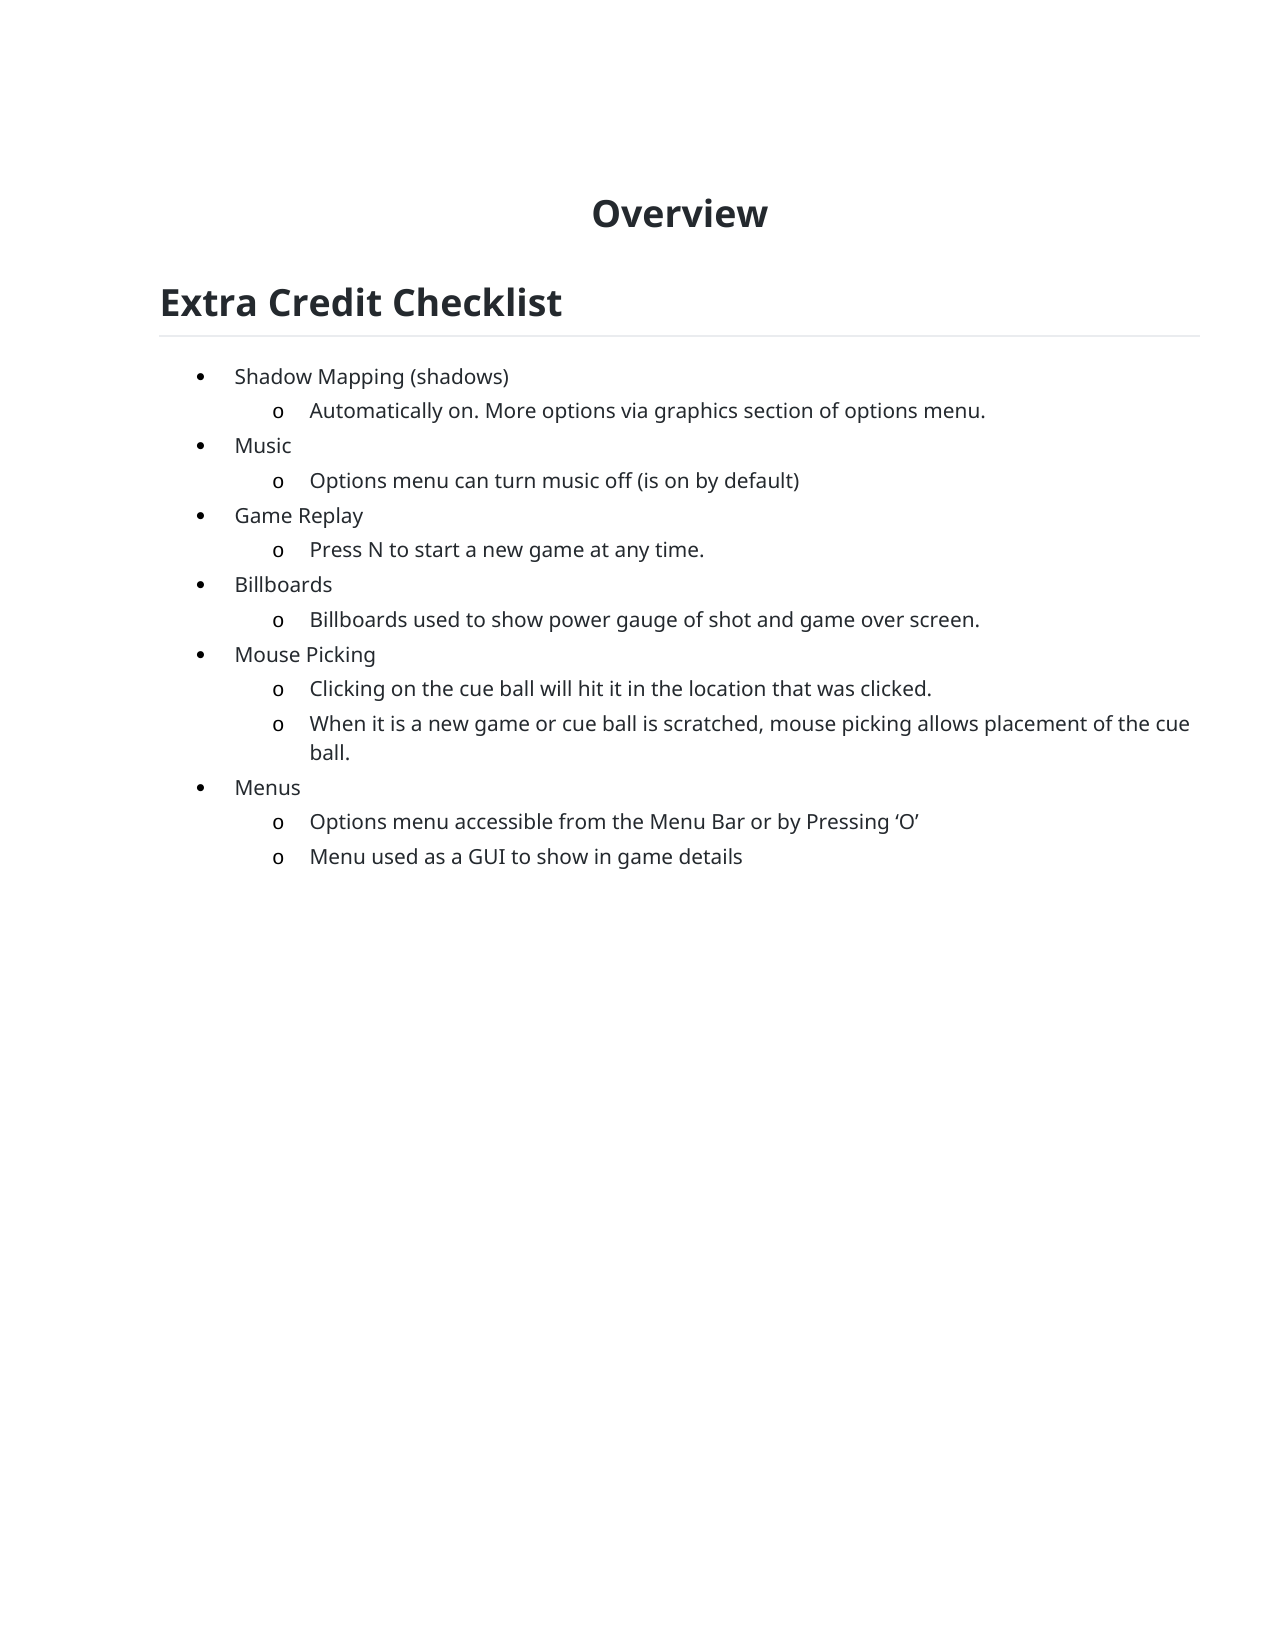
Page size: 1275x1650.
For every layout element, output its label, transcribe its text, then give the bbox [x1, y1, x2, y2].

text Overview [159, 187, 1200, 238]
list Music [197, 431, 1200, 460]
list Options menu can turn music off (is on by default) [272, 466, 1200, 495]
list Clicking on the cue ball will hit it in the location that was clicked. [272, 674, 1200, 703]
list Game Replay [197, 501, 1200, 529]
list Mouse Picking [197, 640, 1200, 668]
list Options menu accessible from the Menu Bar or by Pressing ‘O’ [272, 807, 1200, 836]
list Menu used as a GUI to show in game details [272, 842, 1200, 871]
list Shadow Mapping (shadows) [197, 362, 1200, 390]
list Menus [197, 773, 1200, 801]
list Billboards used to show power gauge of shot and game over screen. [272, 605, 1200, 634]
list Billboards [197, 570, 1200, 599]
list Automatically on. More options via graphics section of options menu. [272, 397, 1200, 425]
list When it is a new game or cue ball is scratched, mouse picking allows placement of the cue ball. [272, 709, 1200, 766]
list Press N to start a new game at any time. [272, 536, 1200, 564]
text Extra Credit Checklist [159, 276, 1200, 335]
